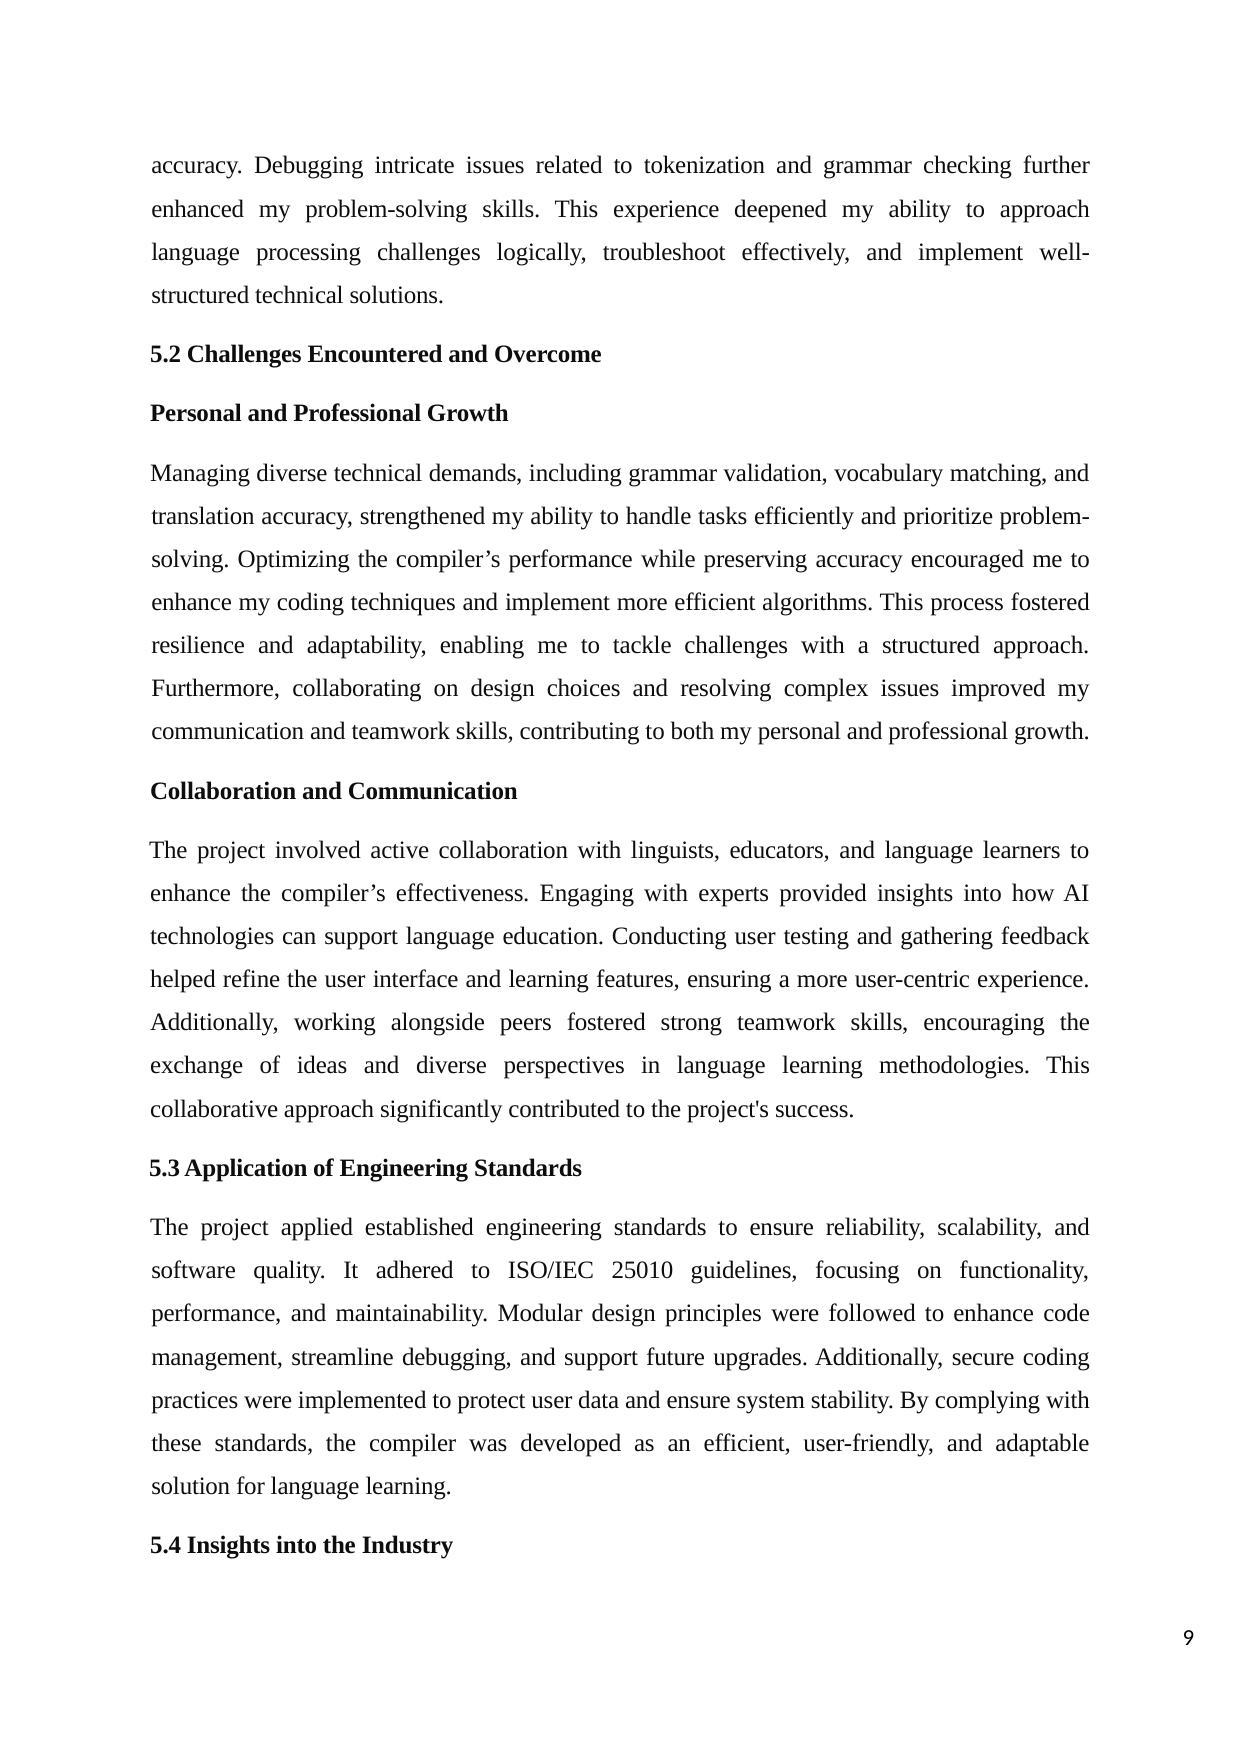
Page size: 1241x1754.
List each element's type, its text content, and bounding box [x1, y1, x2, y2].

text 5.4 Insights into the Industry [150, 1530, 1090, 1559]
text The project involved active collaboration with linguists, educators, and language learners to enhance the compiler’s effectiveness. Engaging with experts provided insights into how AI technologies can support language education. Conducting user testing and gathering feedback helped refine the user interface and learning features, ensuring a more user-centric experience. Additionally, working alongside peers fostered strong teamwork skills, encouraging the exchange of ideas and diverse perspectives in language learning methodologies. This collaborative approach significantly contributed to the project's success. [149, 835, 1090, 1122]
text Personal and Professional Growth [150, 398, 1090, 427]
text 5.3 Application of Engineering Standards [149, 1153, 1090, 1182]
text Collaboration and Communication [150, 776, 1090, 804]
text 5.2 Challenges Encountered and Overcome [150, 339, 1090, 368]
text The project applied established engineering standards to ensure reliability, scalability, and software quality. It adhered to ISO/IEC 25010 guidelines, focusing on functionality, performance, and maintainability. Modular design principles were followed to enhance code management, streamline debugging, and support future upgrades. Additionally, secure coding practices were implemented to protect user data and ensure system stability. By complying with these standards, the compiler was developed as an efficient, user-friendly, and adaptable solution for language learning. [150, 1212, 1090, 1500]
text Managing diverse technical demands, including grammar validation, vocabulary matching, and translation accuracy, strengthened my ability to handle tasks efficiently and prioritize problem-solving. Optimizing the compiler’s performance while preserving accuracy encouraged me to enhance my coding techniques and implement more efficient algorithms. This process fostered resilience and adaptability, enabling me to tackle challenges with a structured approach. Furthermore, collaborating on design choices and resolving complex issues improved my communication and teamwork skills, contributing to both my personal and professional growth. [150, 458, 1090, 745]
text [150, 151, 1090, 309]
